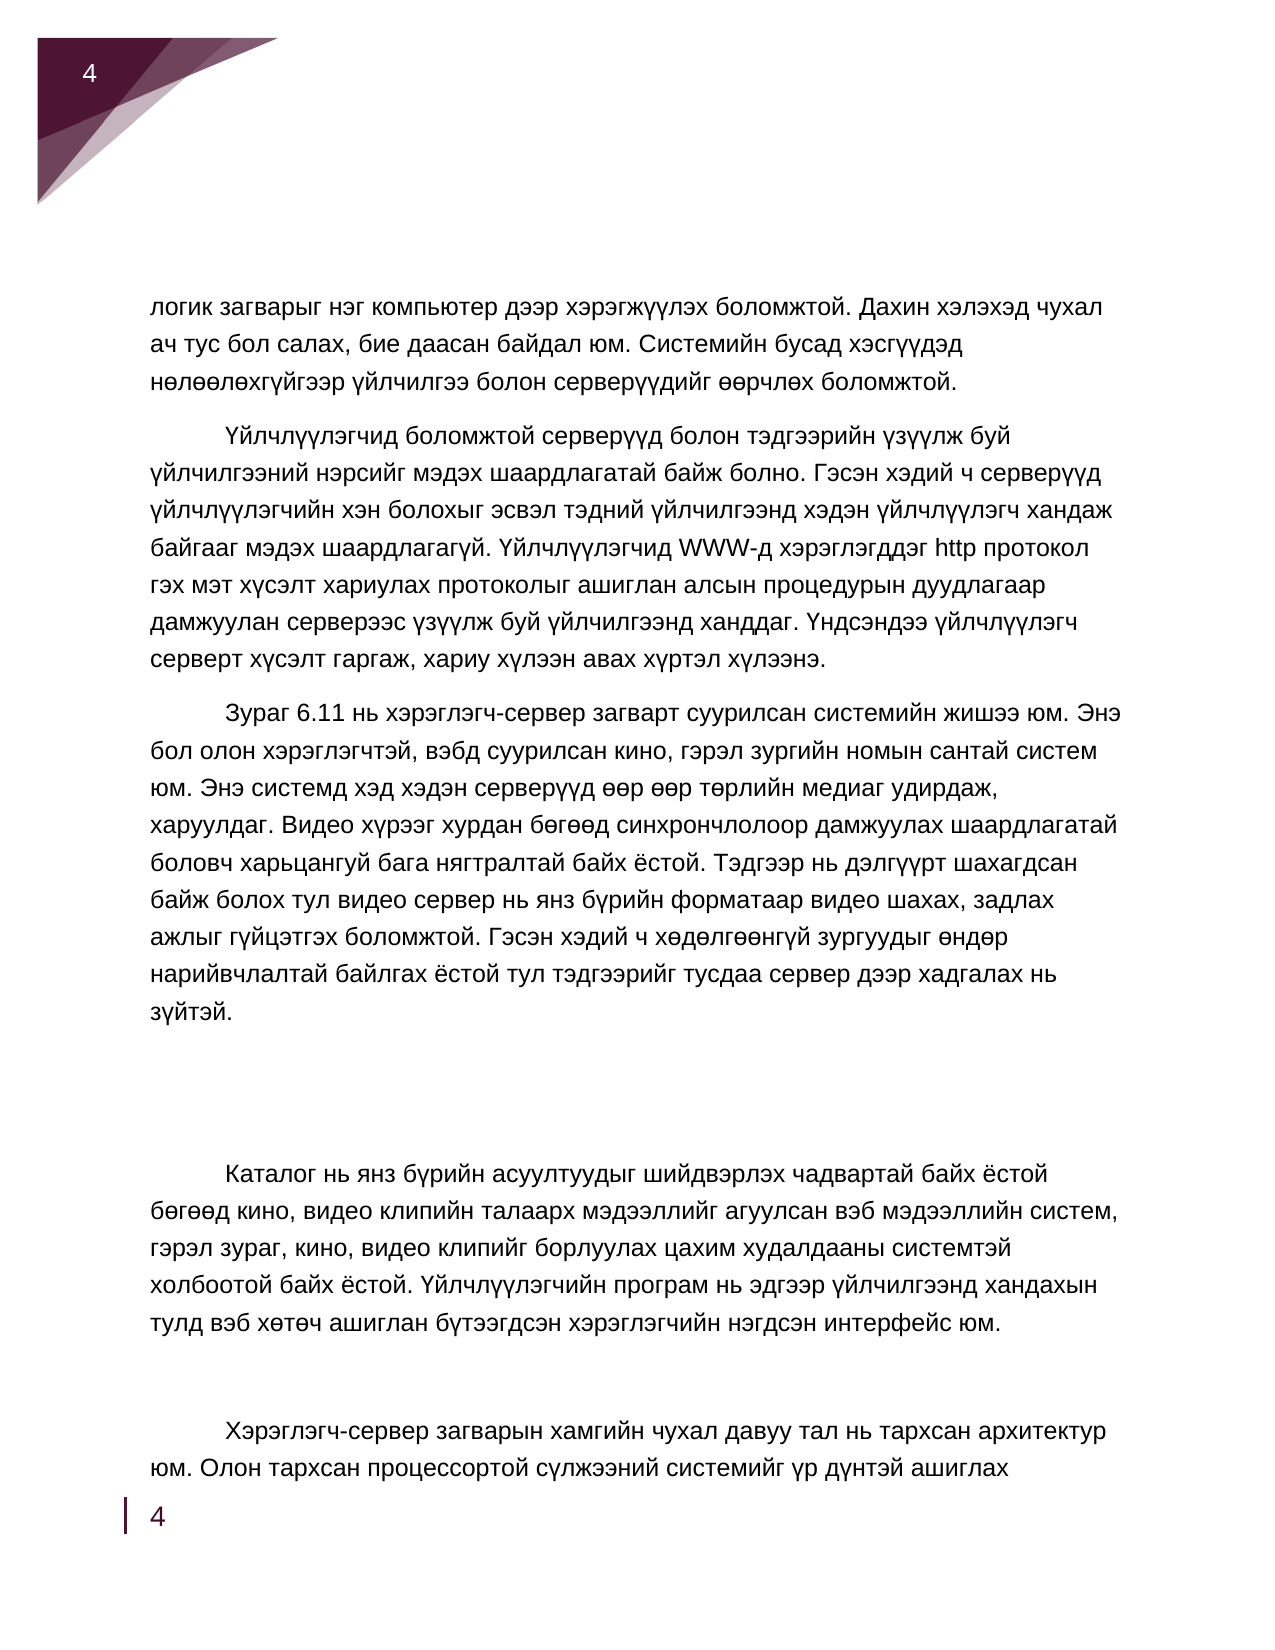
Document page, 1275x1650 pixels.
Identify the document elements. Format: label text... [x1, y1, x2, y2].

picture [37, 37, 279, 206]
text Каталог нь янз бүрийн асуултуудыг шийдвэрлэх чадвартай байх ёстой бөгөөд кино, видео клипийн талаарх мэдээллийг агуулсан вэб мэдээллийн систем, гэрэл зураг, кино, видео клипийг борлуулах цахим худалдааны системтэй холбоотой байх ёстой. Үйлчлүүлэгчийн програм нь эдгээр үйлчилгээнд хандахын тулд вэб хөтөч ашиглан бүтээгдсэн хэрэглэгчийн нэгдсэн интерфейс юм. [150, 1158, 1125, 1336]
text Зураг 6.11 нь хэрэглэгч-сервер загварт суурилсан системийн жишээ юм. Энэ бол олон хэрэглэгчтэй, вэбд суурилсан кино, гэрэл зургийн номын сантай систем юм. Энэ системд хэд хэдэн серверүүд өөр өөр төрлийн медиаг удирдаж, харуулдаг. Видео хүрээг хурдан бөгөөд синхрончлолоор дамжуулах шаардлагатай боловч харьцангуй бага нягтралтай байх ёстой. Тэдгээр нь дэлгүүрт шахагдсан байж болох тул видео сервер нь янз бүрийн форматаар видео шахах, задлах ажлыг гүйцэтгэх боломжтой. Гэсэн хэдий ч хөдөлгөөнгүй зургуудыг өндөр нарийвчлалтай байлгах ёстой тул тэдгээрийг тусдаа сервер дээр хадгалах нь зүйтэй. [150, 698, 1125, 1025]
text Үйлчлүүлэгчид боломжтой серверүүд болон тэдгээрийн үзүүлж буй үйлчилгээний нэрсийг мэдэх шаардлагатай байж болно. Гэсэн хэдий ч серверүүд үйлчлүүлэгчийн хэн болохыг эсвэл тэдний үйлчилгээнд хэдэн үйлчлүүлэгч хандаж байгааг мэдэх шаардлагагүй. Үйлчлүүлэгчид WWW-д хэрэглэгддэг http протокол гэх мэт хүсэлт хариулах протоколыг ашиглан алсын процедурын дуудлагаар дамжуулан серверээс үзүүлж буй үйлчилгээнд ханддаг. Үндсэндээ үйлчлүүлэгч серверт хүсэлт гаргаж, хариу хүлээн авах хүртэл хүлээнэ. [150, 421, 1125, 673]
